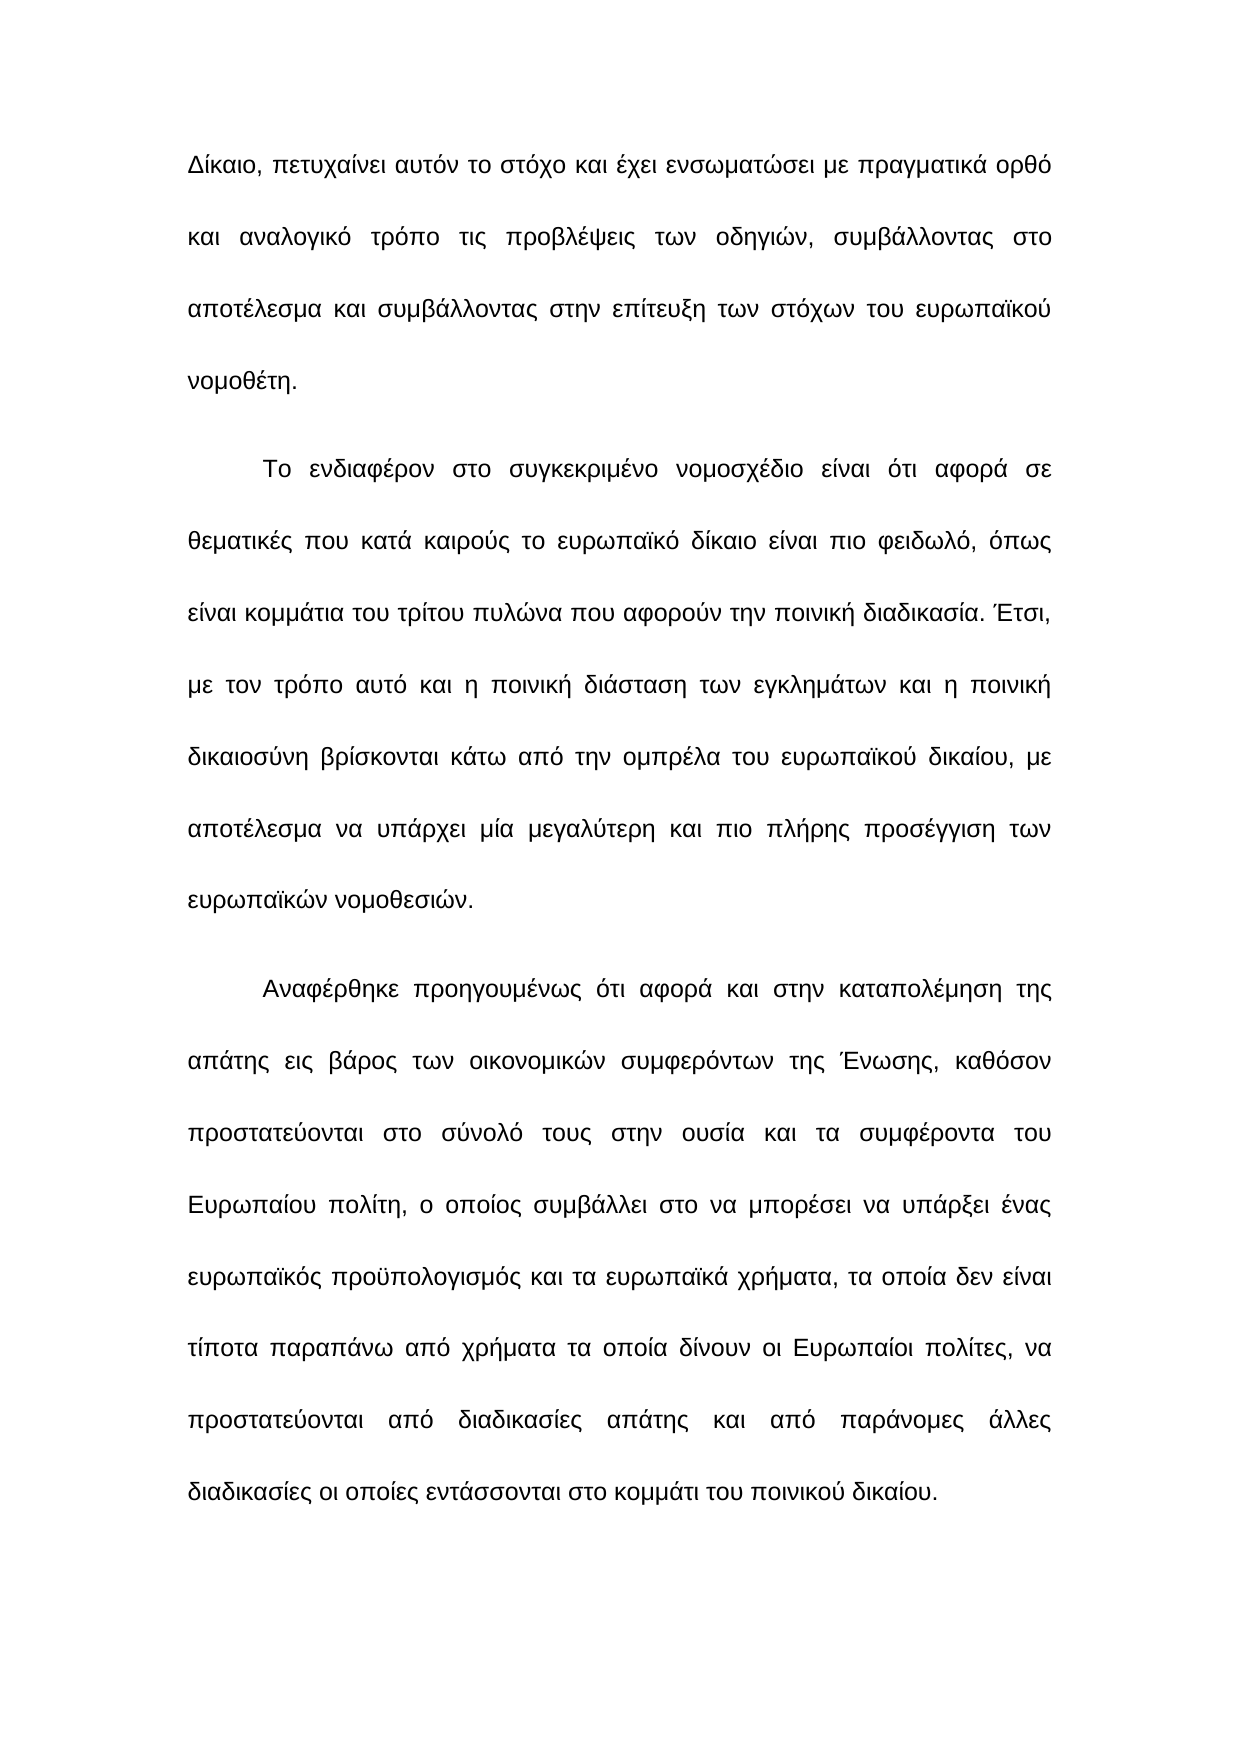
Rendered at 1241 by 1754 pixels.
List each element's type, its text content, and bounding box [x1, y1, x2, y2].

text Αναφέρθηκε προηγουμένως ότι αφορά και στην καταπολέμηση της απάτης εις βάρος των οικονομικών συμφερόντων της Ένωσης, καθόσον προστατεύονται στο σύνολό τους στην ουσία και τα συμφέροντα του Ευρωπαίου πολίτη, ο οποίος συμβάλλει στο να μπορέσει να υπάρξει ένας ευρωπαϊκός προϋπολογισμός και τα ευρωπαϊκά χρήματα, τα οποία δεν είναι τίποτα παραπάνω από χρήματα τα οποία δίνουν οι Ευρωπαίοι πολίτες, να προστατεύονται από διαδικασίες απάτης και από παράνομες άλλες διαδικασίες οι οποίες εντάσσονται στο κομμάτι του ποινικού δικαίου. [187, 974, 1053, 1506]
text Το ενδιαφέρον στο συγκεκριμένο νομοσχέδιο είναι ότι αφορά σε θεματικές που κατά καιρούς το ευρωπαϊκό δίκαιο είναι πιο φειδωλό, όπως είναι κομμάτια του τρίτου πυλώνα που αφορούν την ποινική διαδικασία. Έτσι, με τον τρόπο αυτό και η ποινική διάσταση των εγκλημάτων και η ποινική δικαιοσύνη βρίσκονται κάτω από την ομπρέλα του ευρωπαϊκού δικαίου, με αποτέλεσμα να υπάρχει μία μεγαλύτερη και πιο πλήρης προσέγγιση των ευρωπαϊκών νομοθεσιών. [187, 454, 1053, 914]
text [187, 150, 1053, 394]
